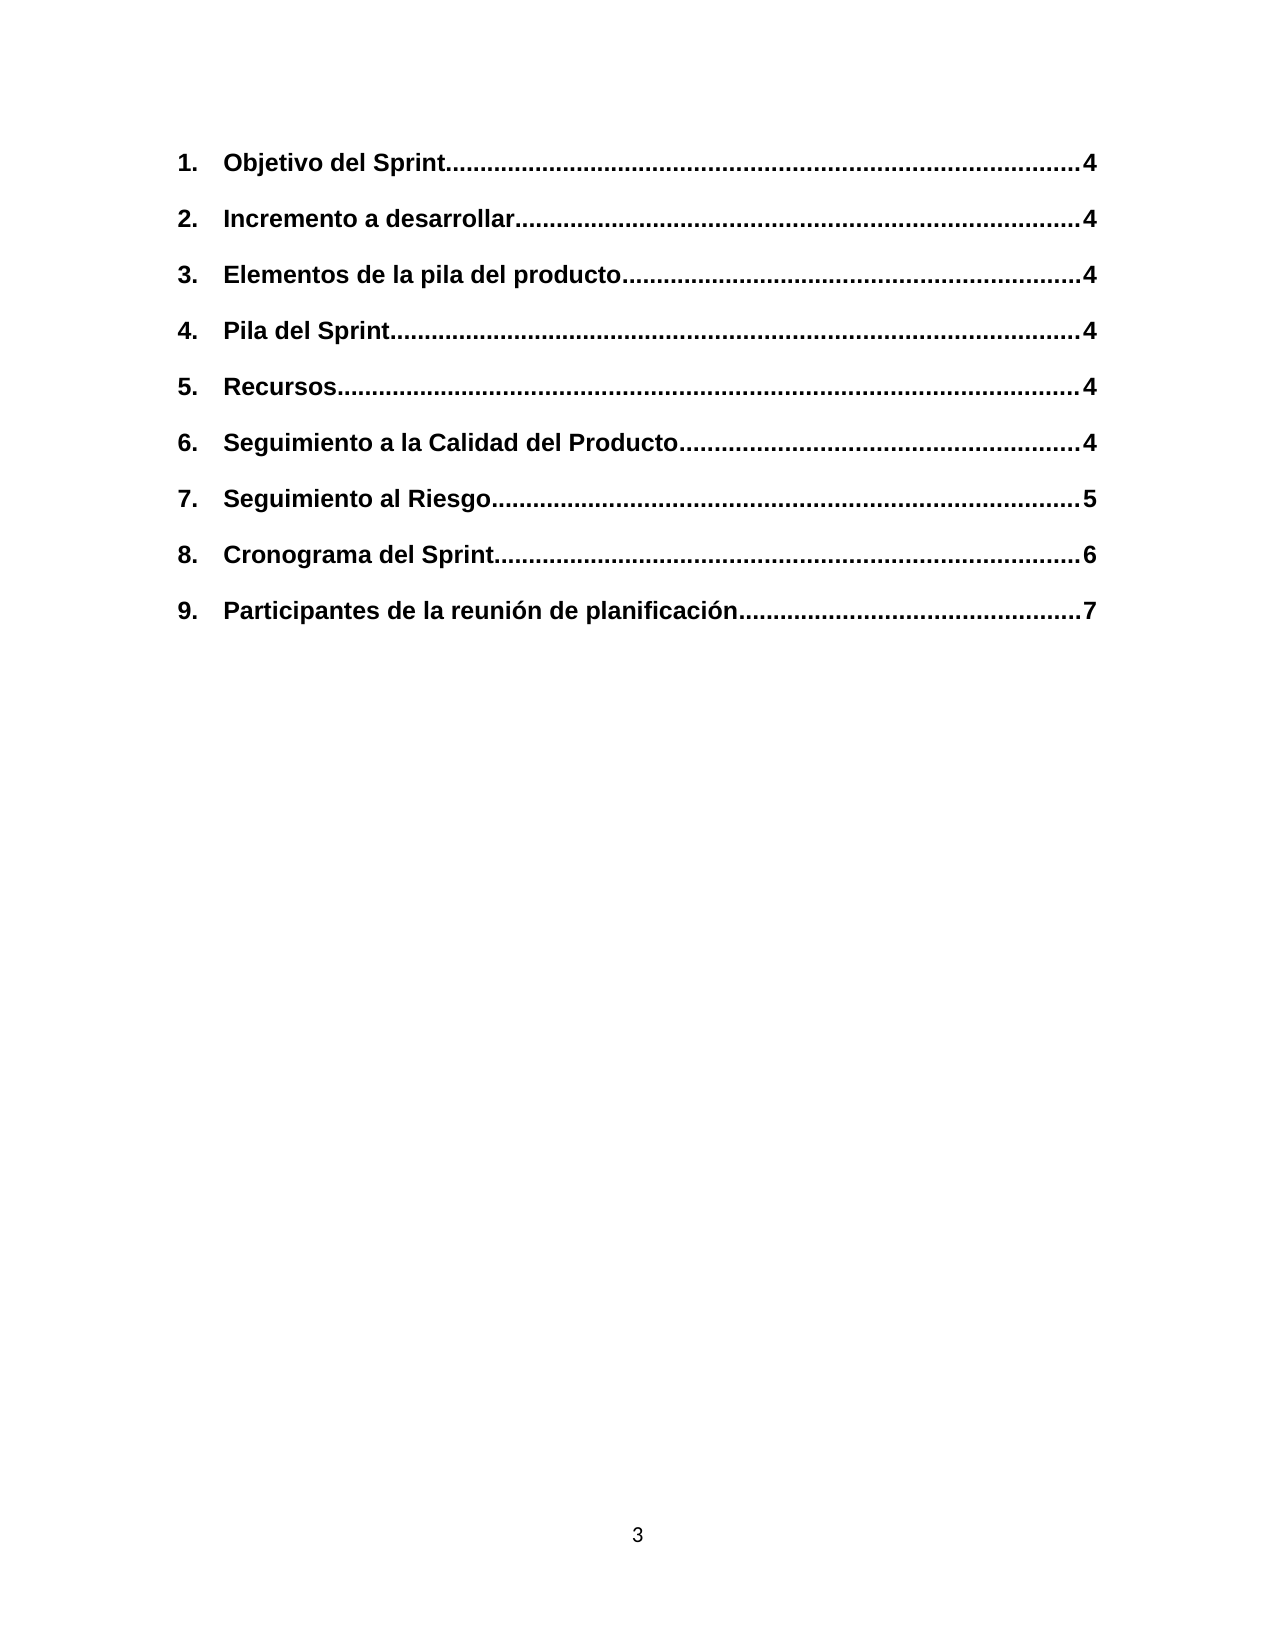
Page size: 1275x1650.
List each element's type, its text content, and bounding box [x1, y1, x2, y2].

text 5. Recursos 4 [177, 372, 1098, 401]
text 8. Cronograma del Sprint 6 [177, 540, 1098, 569]
text 1. Objetivo del Sprint 4 [177, 148, 1098, 176]
text 3. Elementos de la pila del producto 4 [177, 260, 1098, 288]
text 9. Participantes de la reunión de planificación 7 [177, 596, 1098, 625]
text 4. Pila del Sprint 4 [177, 316, 1098, 344]
text 6. Seguimiento a la Calidad del Producto 4 [177, 428, 1098, 457]
text 7. Seguimiento al Riesgo 5 [177, 484, 1098, 513]
text 2. Incremento a desarrollar 4 [177, 204, 1098, 232]
